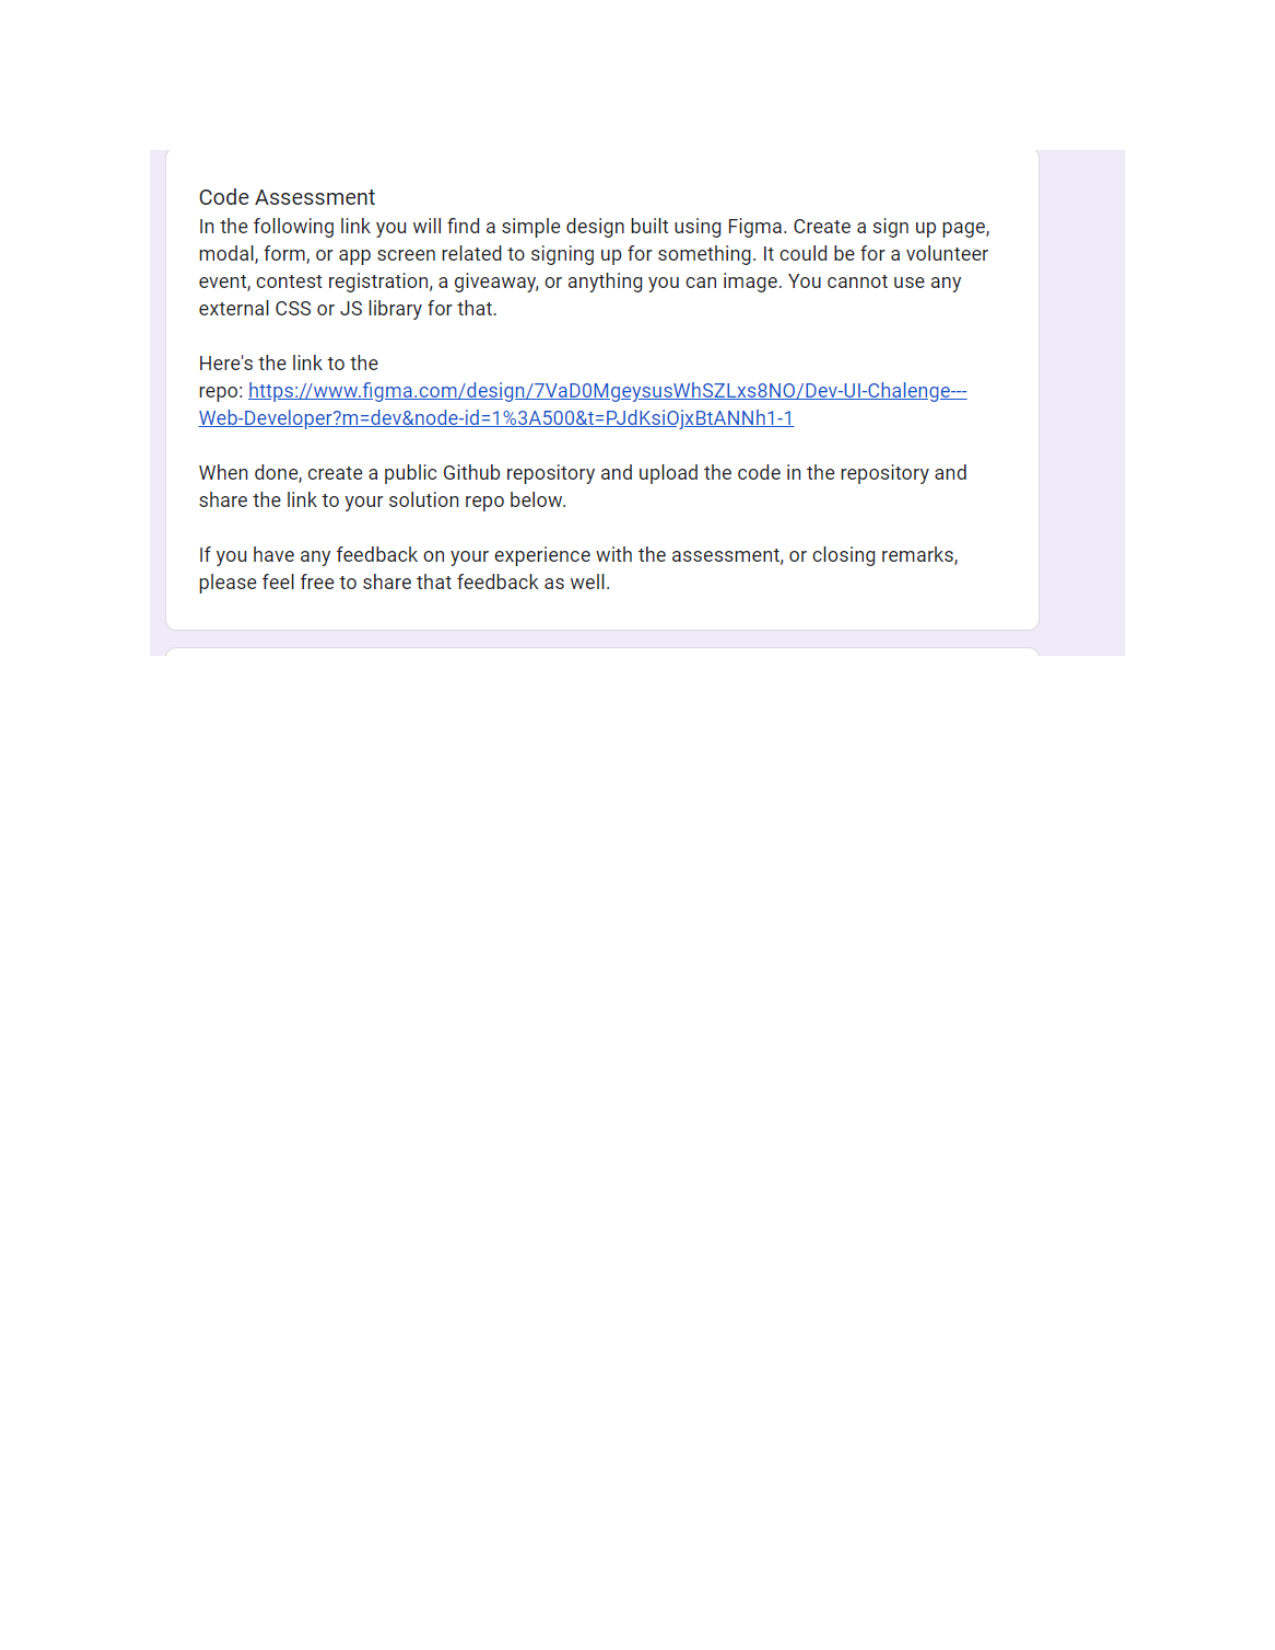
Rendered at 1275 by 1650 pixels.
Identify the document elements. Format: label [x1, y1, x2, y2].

picture [150, 150, 1125, 656]
